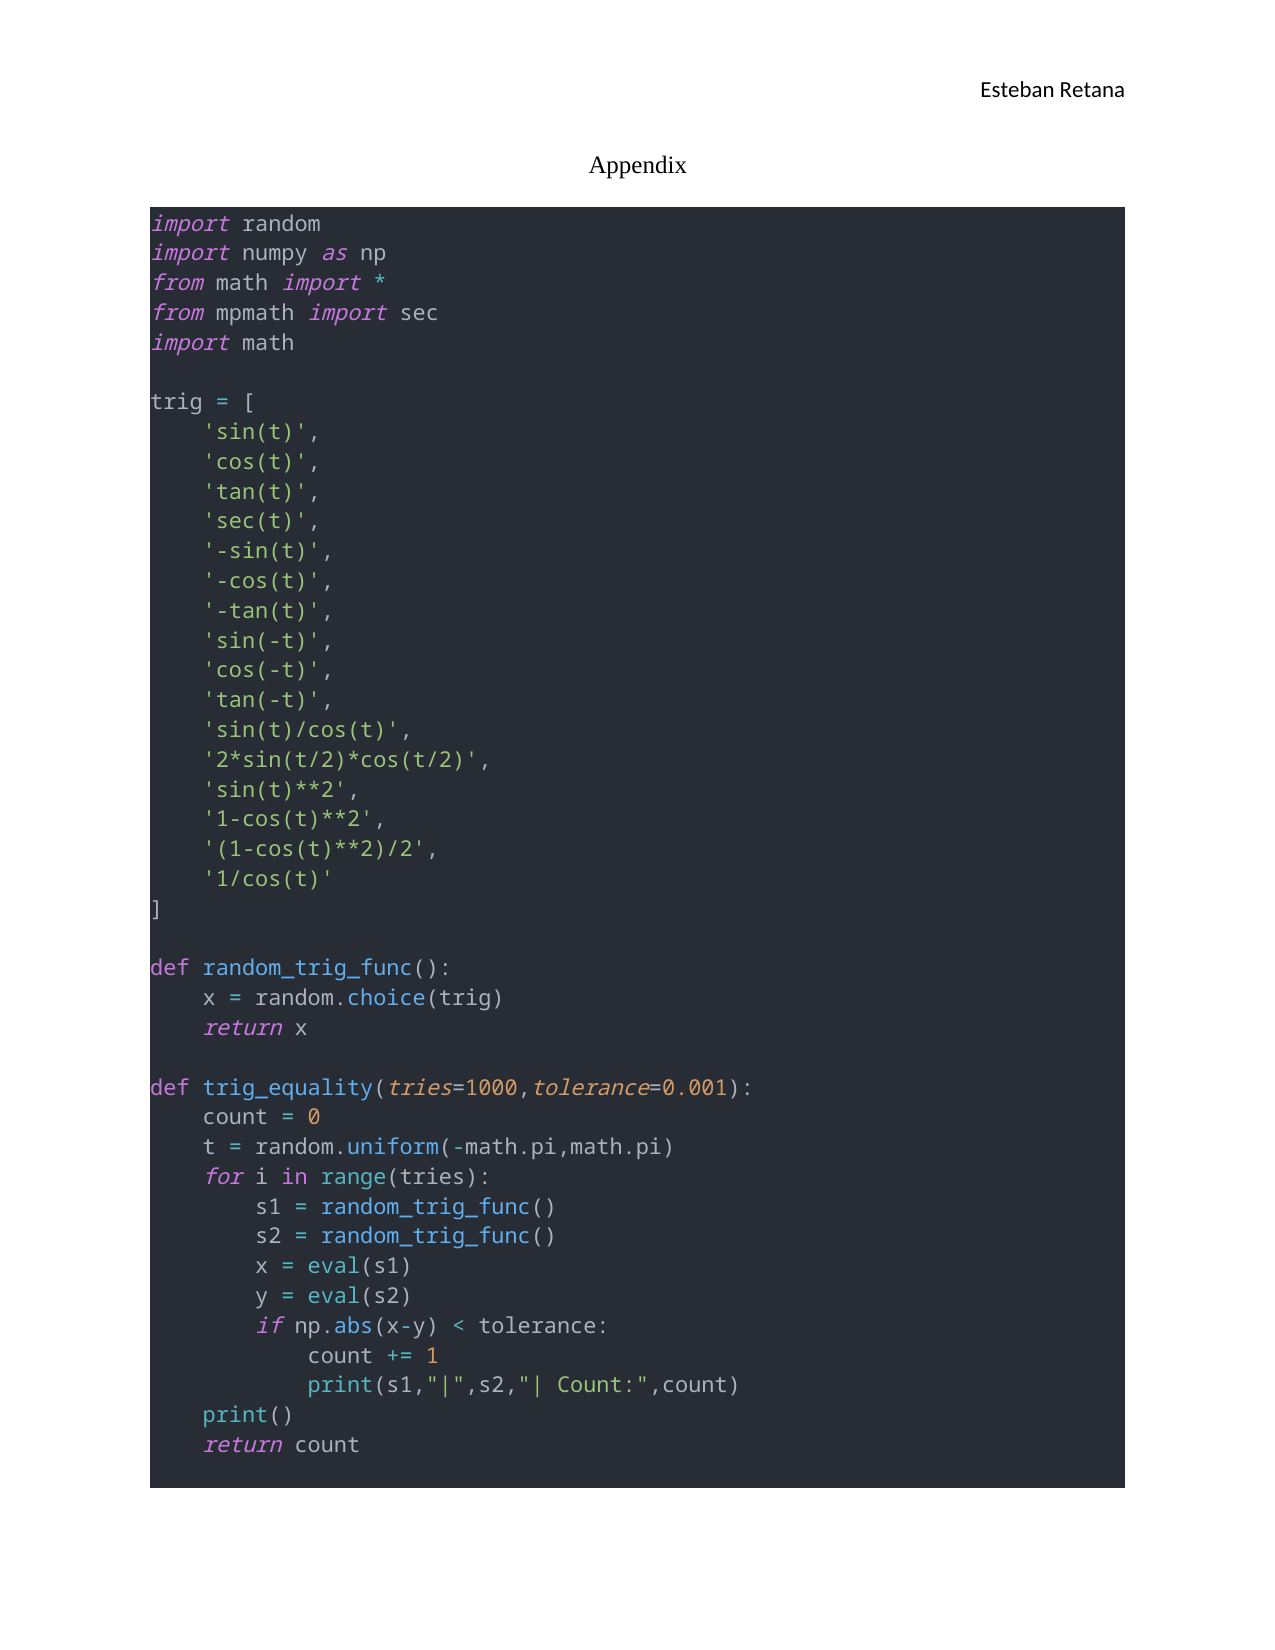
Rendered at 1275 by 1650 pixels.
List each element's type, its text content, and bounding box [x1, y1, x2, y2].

text s2 = random_trig_func() [150, 1220, 1125, 1250]
text 'tan(t)', [150, 476, 1125, 505]
text count = 0 [150, 1101, 1125, 1131]
text '-tan(t)', [150, 595, 1125, 624]
text from mpmath import sec [150, 297, 1125, 327]
text import math [150, 327, 1125, 356]
text t = random.uniform(-math.pi,math.pi) [150, 1131, 1125, 1161]
text count += 1 [150, 1339, 1125, 1369]
text 'sin(t)', [150, 416, 1125, 446]
text for i in range(tries): [150, 1161, 1125, 1191]
text 'sin(t)**2', [150, 773, 1125, 803]
text '-cos(t)', [150, 565, 1125, 595]
text 'sin(t)/cos(t)', [150, 714, 1125, 744]
text def random_trig_func(): [150, 952, 1125, 982]
text 'cos(t)', [150, 446, 1125, 476]
text '1/cos(t)' [150, 863, 1125, 893]
text x = eval(s1) [150, 1250, 1125, 1280]
text s1 = random_trig_func() [150, 1191, 1125, 1220]
text import numpy as np [150, 237, 1125, 267]
text '-sin(t)', [150, 535, 1125, 565]
text '(1-cos(t)**2)/2', [150, 833, 1125, 863]
text return x [150, 1012, 1125, 1042]
text y = eval(s2) [150, 1280, 1125, 1310]
text 'sec(t)', [150, 505, 1125, 535]
text 'sin(-t)', [150, 624, 1125, 654]
text 'tan(-t)', [150, 684, 1125, 714]
text 'cos(-t)', [150, 654, 1125, 684]
text '2*sin(t/2)*cos(t/2)', [150, 744, 1125, 773]
text print() [150, 1399, 1125, 1429]
text trig = [ [150, 386, 1125, 416]
text '1-cos(t)**2', [150, 803, 1125, 833]
text ] [150, 893, 1125, 922]
text Appendix [150, 150, 1125, 179]
text import random [150, 207, 1125, 237]
text if np.abs(x-y) < tolerance: [150, 1310, 1125, 1339]
text print(s1,"|",s2,"| Count:",count) [150, 1369, 1125, 1399]
text from math import * [150, 267, 1125, 297]
text def trig_equality(tries=1000,tolerance=0.001): [150, 1071, 1125, 1101]
text return count [150, 1429, 1125, 1459]
text x = random.choice(trig) [150, 982, 1125, 1012]
